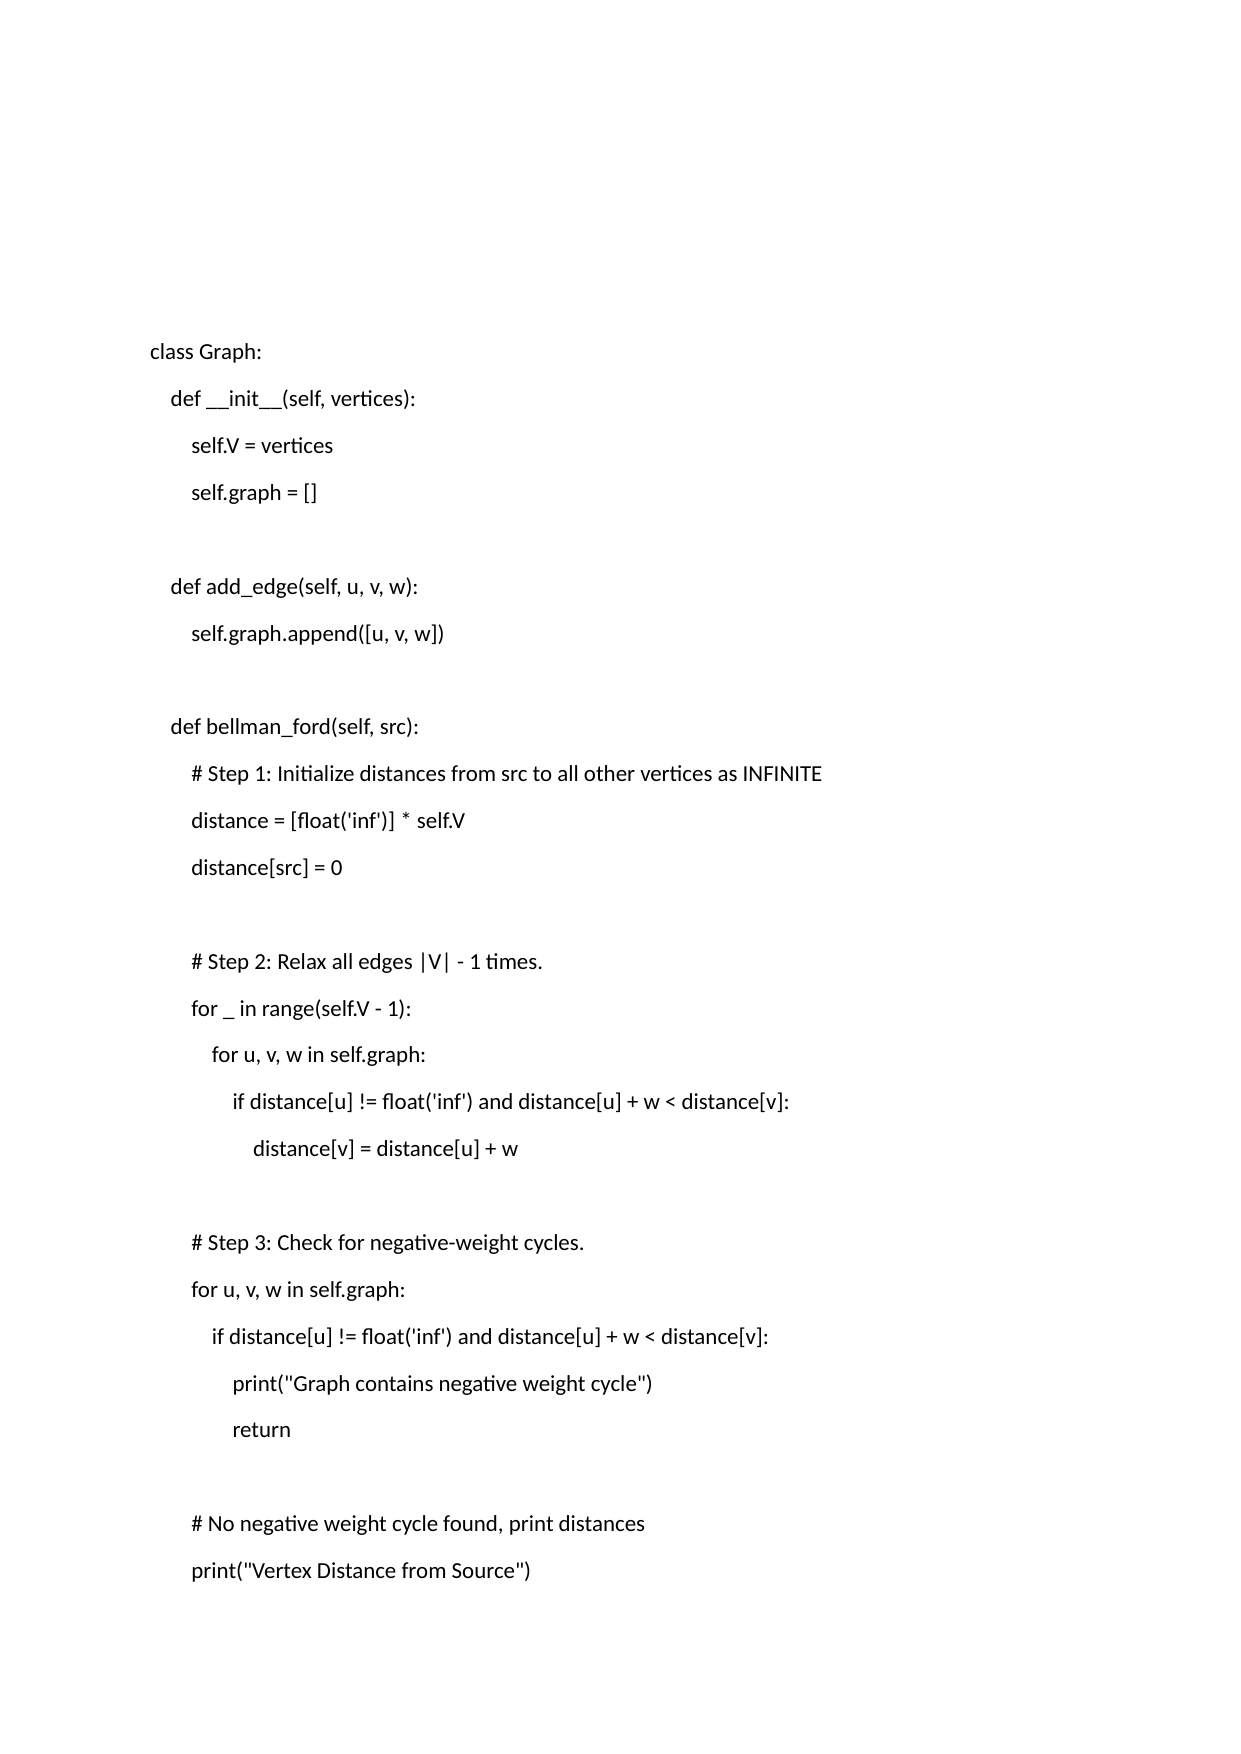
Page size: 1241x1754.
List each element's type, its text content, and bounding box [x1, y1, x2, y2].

text if distance[u] != float('inf') and distance[u] + w < distance[v]: [150, 1087, 1090, 1116]
text # Step 1: Initialize distances from src to all other vertices as INFINITE [150, 759, 1090, 787]
text self.graph = [] [150, 478, 1090, 506]
text # Step 2: Relax all edges |V| - 1 times. [150, 947, 1090, 975]
text distance[src] = 0 [150, 853, 1090, 881]
text if distance[u] != float('inf') and distance[u] + w < distance[v]: [150, 1322, 1090, 1350]
text for _ in range(self.V - 1): [150, 994, 1090, 1022]
text for u, v, w in self.graph: [150, 1041, 1090, 1069]
text def bellman_ford(self, src): [150, 712, 1090, 741]
text return [150, 1416, 1090, 1444]
text def add_edge(self, u, v, w): [150, 572, 1090, 600]
text print("Vertex Distance from Source") [150, 1556, 1090, 1584]
text for u, v, w in self.graph: [150, 1275, 1090, 1303]
text distance = [float('inf')] * self.V [150, 806, 1090, 834]
text # No negative weight cycle found, print distances [150, 1509, 1090, 1537]
text class Graph: [150, 337, 1090, 366]
text self.graph.append([u, v, w]) [150, 619, 1090, 647]
text # Step 3: Check for negative-weight cycles. [150, 1228, 1090, 1256]
text print("Graph contains negative weight cycle") [150, 1369, 1090, 1397]
text self.V = vertices [150, 431, 1090, 459]
text def __init__(self, vertices): [150, 384, 1090, 412]
text distance[v] = distance[u] + w [150, 1134, 1090, 1162]
